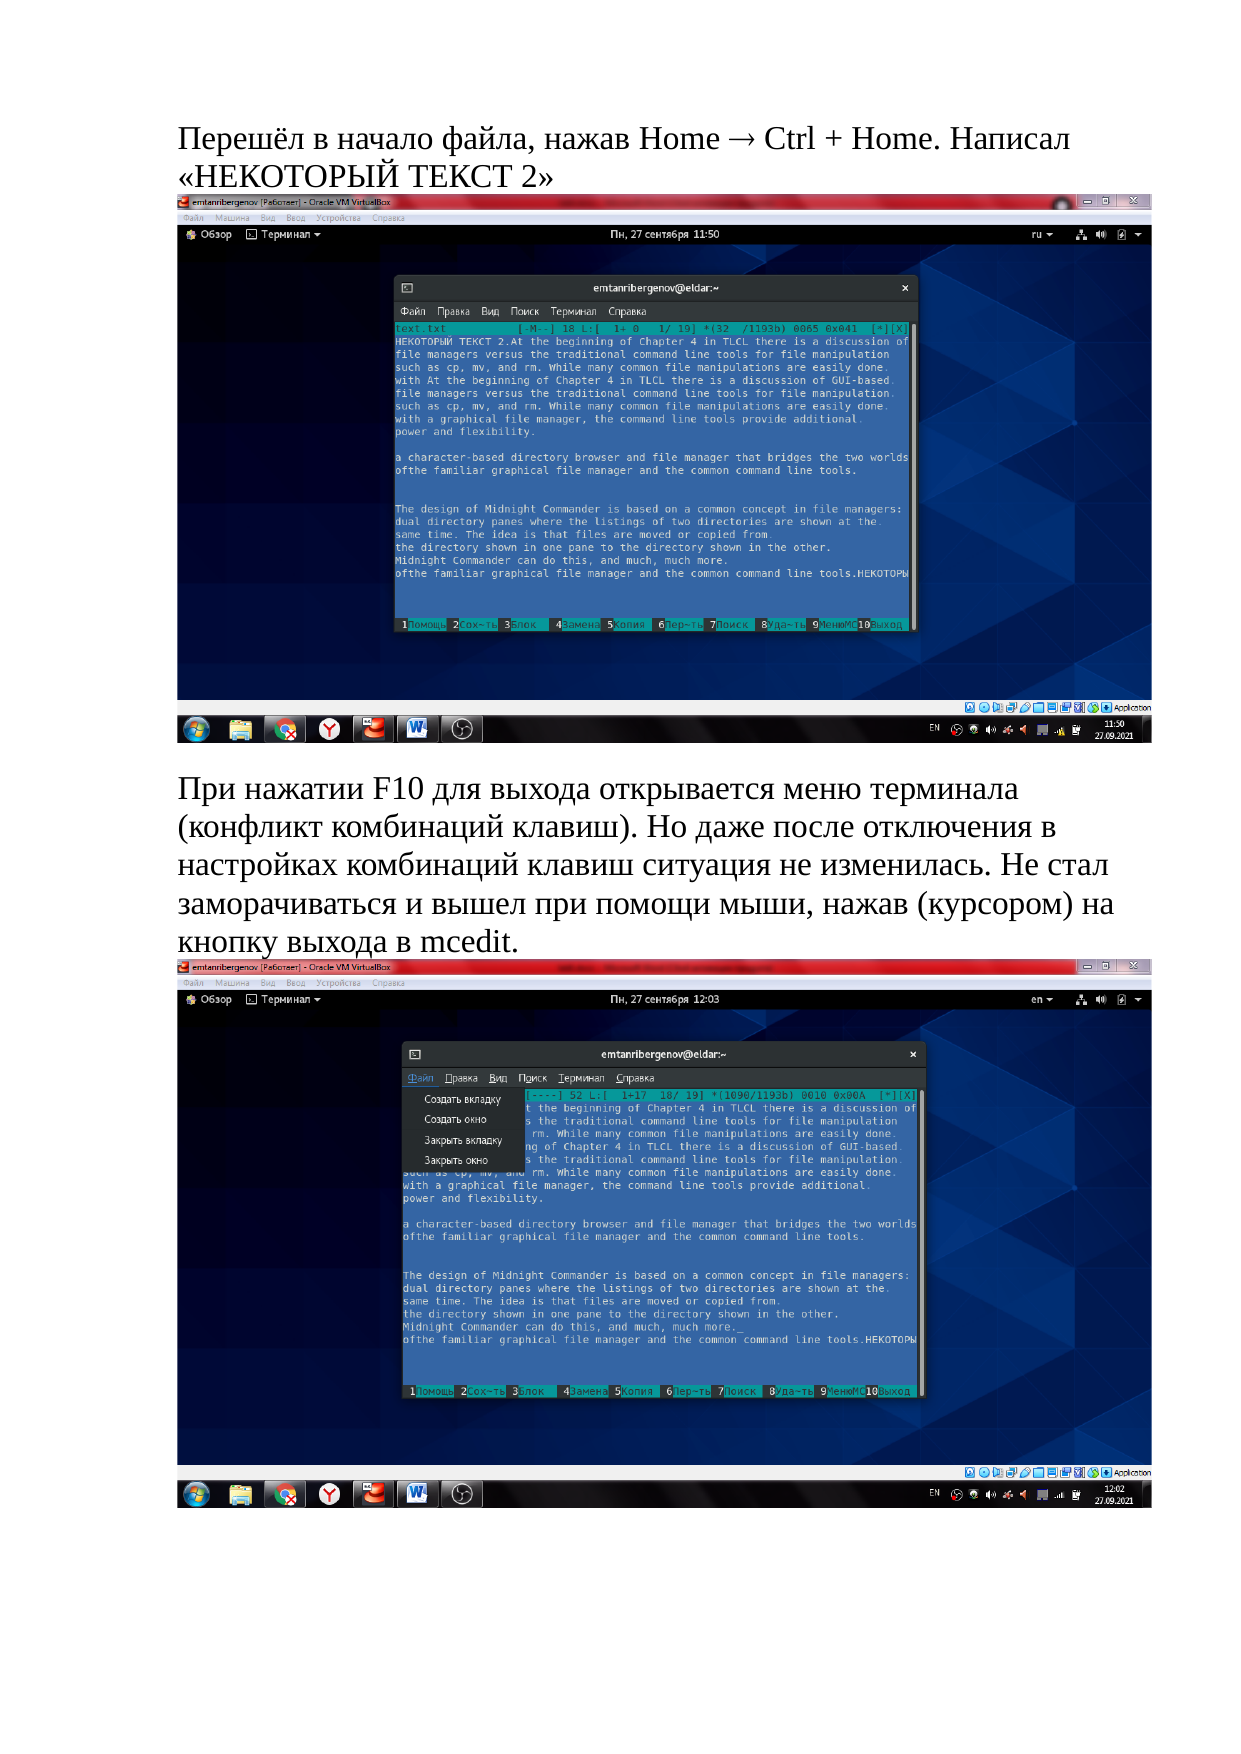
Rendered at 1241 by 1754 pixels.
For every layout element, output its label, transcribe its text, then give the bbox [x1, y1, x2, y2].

text При нажатии F10 для выхода открывается меню терминала (конфликт комбинаций клавиш). Но даже после отключения в настройках комбинаций клавиш ситуация не изменилась. Не стал заморачиваться и вышел при помощи мыши, нажав (курсором) на кнопку выхода в mcedit. [177, 768, 1152, 959]
picture [177, 194, 1152, 743]
text Перешёл в начало файла, нажав Home Ctrl + Home. Написал «НЕКОТОРЫЙ ТЕКСТ 2» [177, 118, 1152, 194]
picture [177, 959, 1152, 1508]
